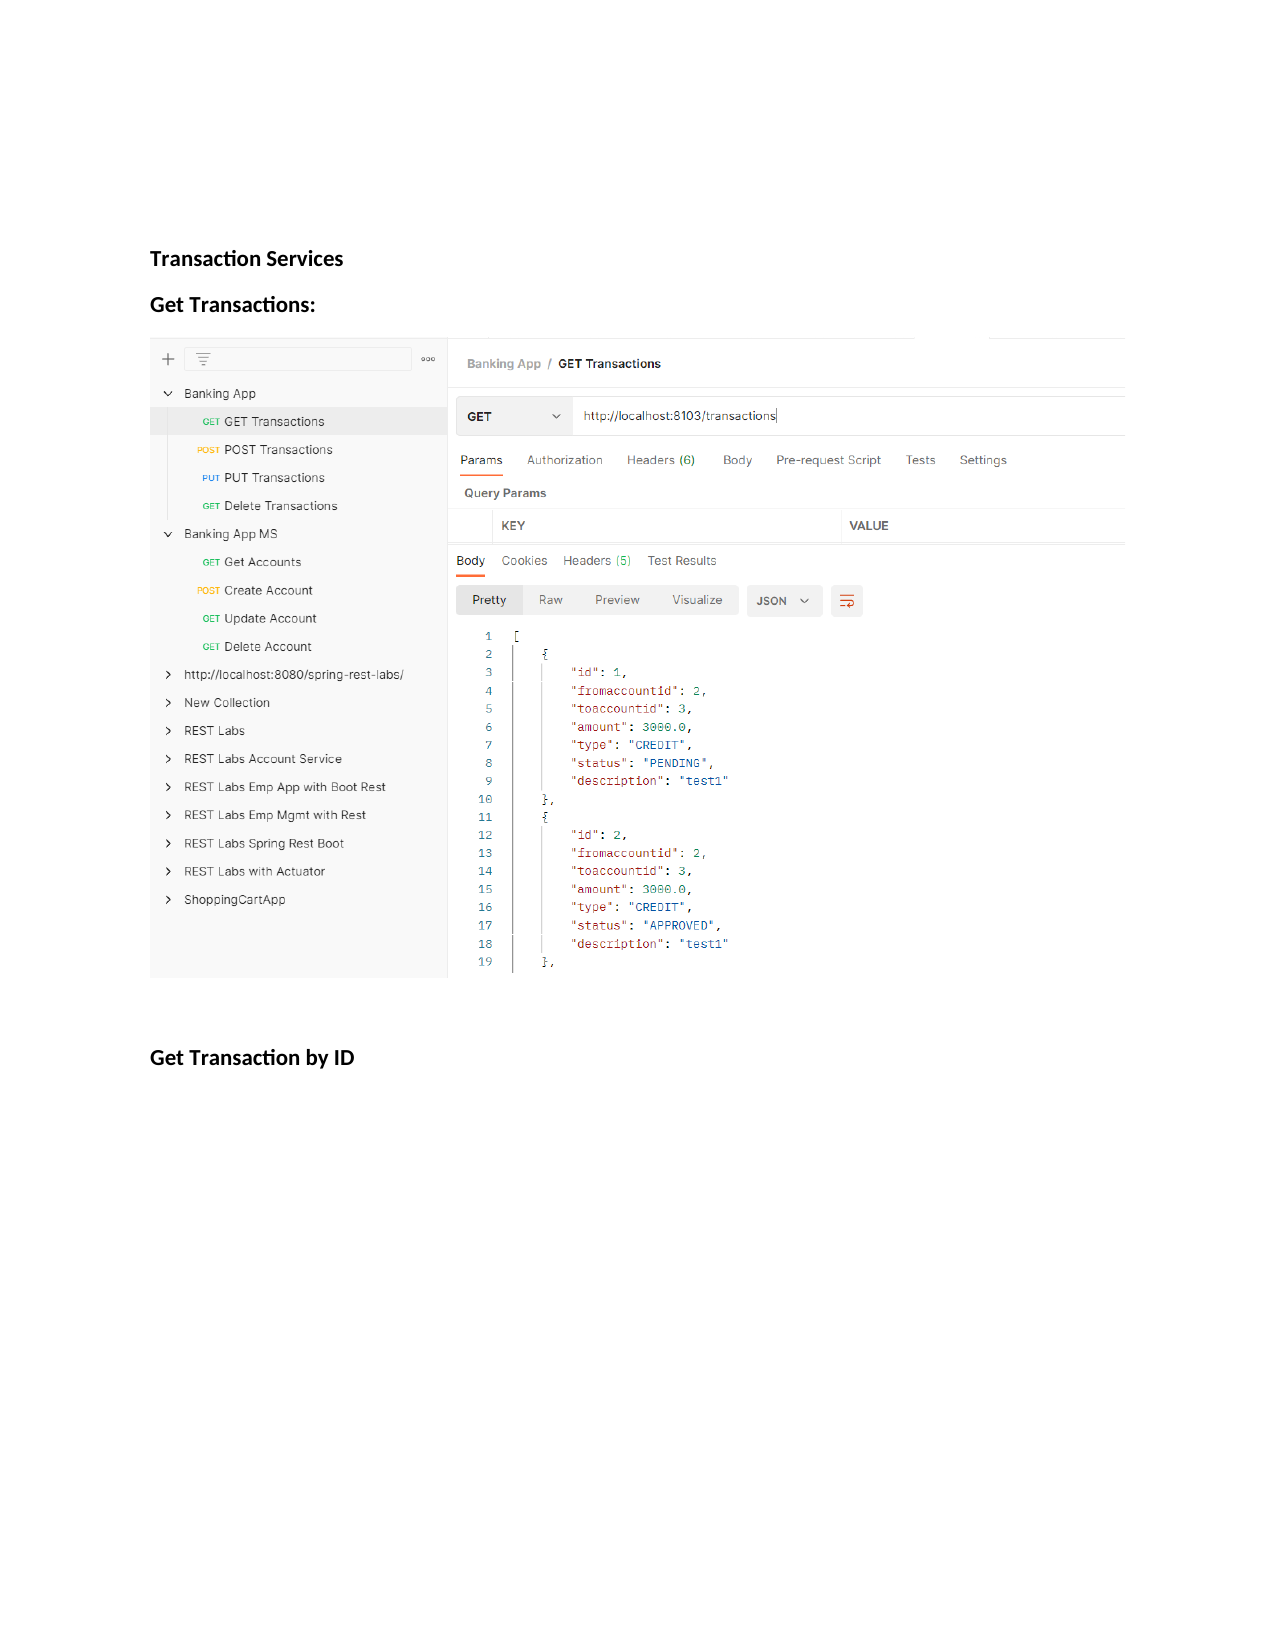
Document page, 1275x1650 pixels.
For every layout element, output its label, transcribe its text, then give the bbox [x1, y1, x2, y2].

text Transaction Services [150, 244, 1125, 272]
text Get Transactions: [150, 291, 1125, 319]
picture [150, 337, 1125, 978]
text Get Transaction by ID [150, 1043, 1125, 1071]
